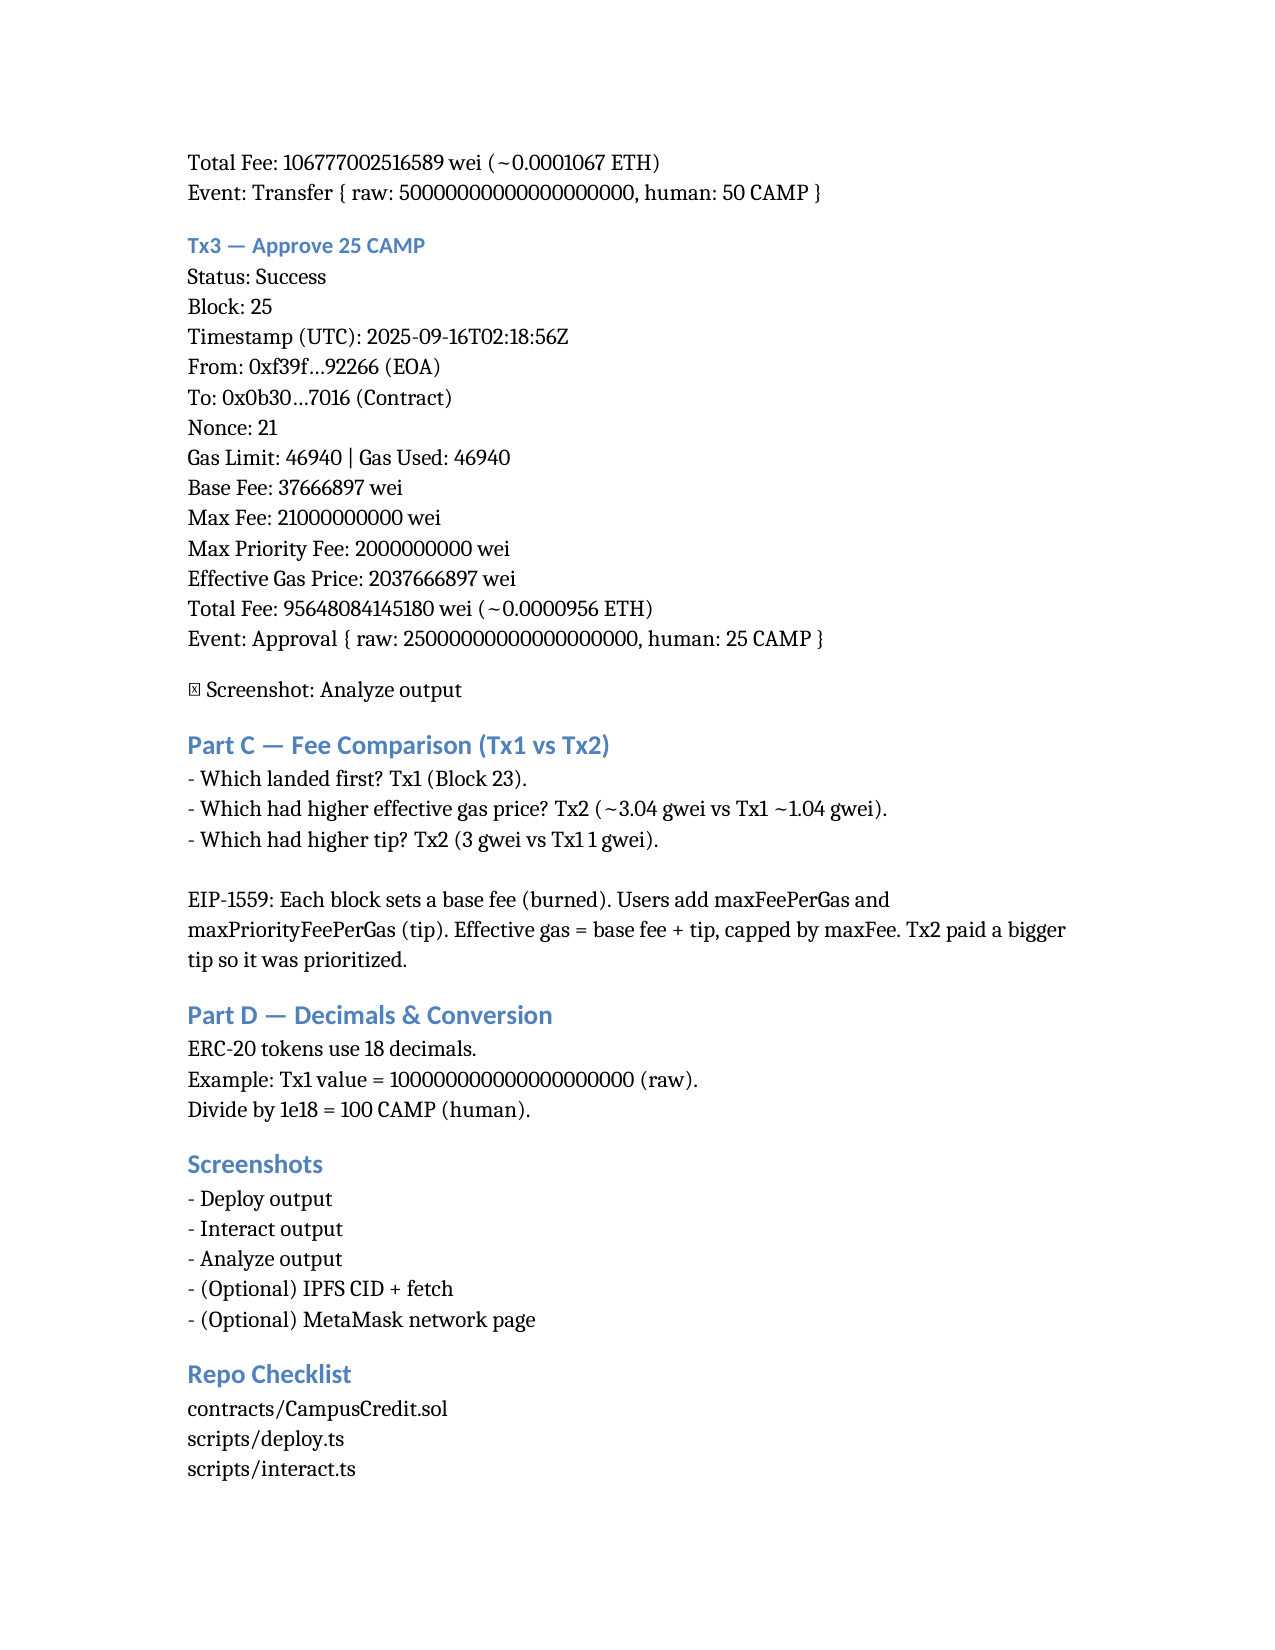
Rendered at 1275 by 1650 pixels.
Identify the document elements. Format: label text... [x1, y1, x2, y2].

subtitle Screenshots [187, 1148, 1087, 1181]
text Status: Success Block: 25 Timestamp (UTC): 2025-09-16T02:18:56Z From: 0xf39f…92266 (EOA) To: 0x0b30…7016 (Contract) Nonce: 21 Gas Limit: 46940 | Gas Used: 46940 Base Fee: 37666897 wei Max Fee: 21000000000 wei Max Priority Fee: 2000000000 wei Effective Gas Price: 2037666897 wei Total Fee: 95648084145180 wei (~0.0000956 ETH) Event: Approval { raw: 25000000000000000000, human: 25 CAMP } [187, 263, 1087, 652]
text ERC-20 tokens use 18 decimals. Example: Tx1 value = 100000000000000000000 (raw). Divide by 1e18 = 100 CAMP (human). [187, 1036, 1087, 1123]
subtitle Tx3 — Approve 25 CAMP [187, 231, 1087, 259]
subtitle Repo Checklist [187, 1357, 1087, 1390]
text 📸 Screenshot: Analyze output [187, 677, 1087, 703]
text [187, 150, 1087, 207]
subtitle Part C — Fee Comparison (Tx1 vs Tx2) [187, 728, 1087, 761]
text - Which landed first? Tx1 (Block 23). - Which had higher effective gas price? Tx2 (~3.04 gwei vs Tx1 ~1.04 gwei). - Which had higher tip? Tx2 (3 gwei vs Tx1 1 gwei). EIP-1559: Each block sets a base fee (burned). Users add maxFeePerGas and maxPriorityFeePerGas (tip). Effective gas = base fee + tip, capped by maxFee. Tx2 paid a bigger tip so it was prioritized. [187, 766, 1087, 973]
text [187, 1395, 1087, 1482]
subtitle Part D — Decimals & Conversion [187, 998, 1087, 1031]
text - Deploy output - Interact output - Analyze output - (Optional) IPFS CID + fetch - (Optional) MetaMask network page [187, 1186, 1087, 1333]
